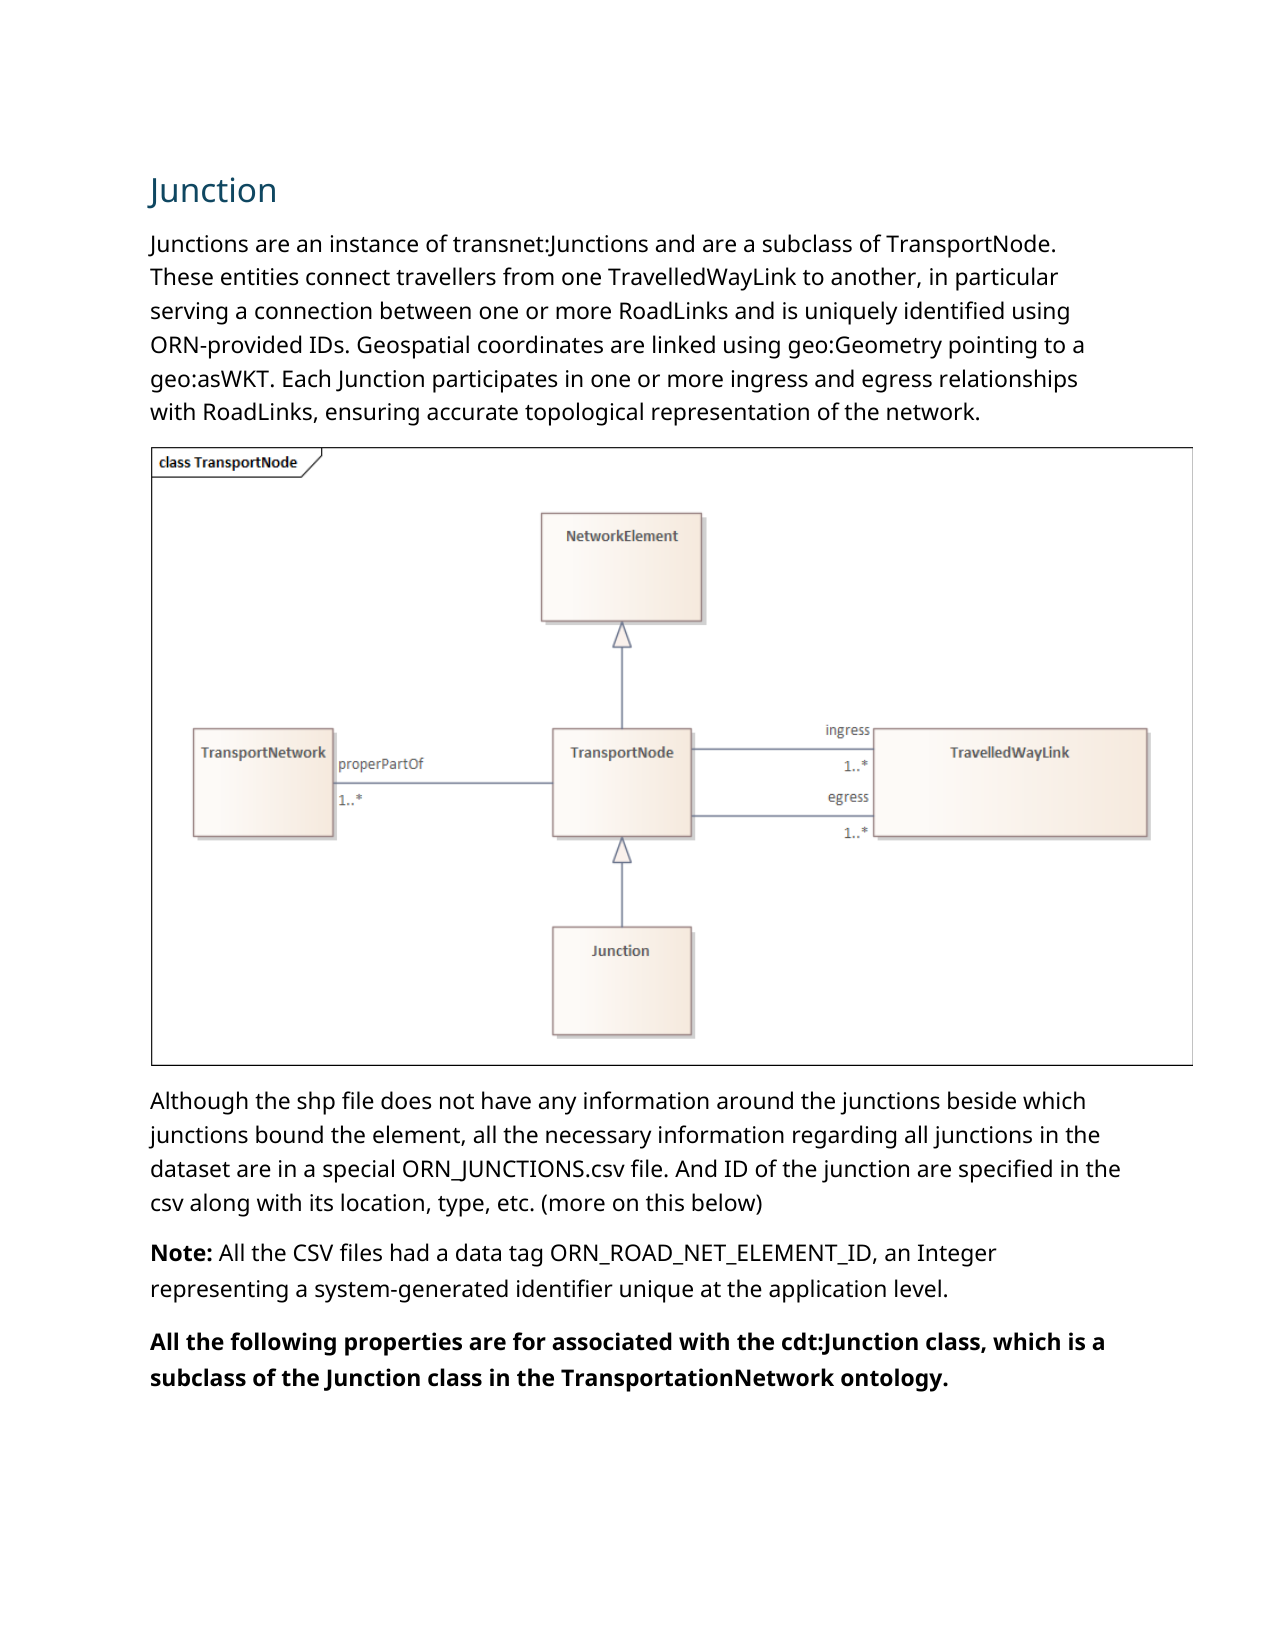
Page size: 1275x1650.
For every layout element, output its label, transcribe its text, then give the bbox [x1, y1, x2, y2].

text Junctions are an instance of transnet:Junctions and are a subclass of TransportNode. These entities connect travellers from one TravelledWayLink to another, in particular serving a connection between one or more RoadLinks and is uniquely identified using ORN-provided IDs. Geospatial coordinates are linked using geo:Geometry pointing to a geo:asWKT. Each Junction participates in one or more ingress and egress relationships with RoadLinks, ensuring accurate topological representation of the network. [150, 228, 1125, 428]
text Although the shp file does not have any information around the junctions beside which junctions bound the element, all the necessary information regarding all junctions in the dataset are in a special ORN_JUNCTIONS.csv file. And ID of the junction are specified in the csv along with its location, type, etc. (more on this below) [150, 1085, 1125, 1218]
text Note: All the CSV files had a data tag ORN_ROAD_NET_ELEMENT_ID, an Integer representing a system-generated identifier unique at the application level. [150, 1237, 1125, 1304]
text All the following properties are for associated with the cdt:Junction class, which is a subclass of the Junction class in the TransportationNetwork ontology. [150, 1326, 1125, 1393]
picture [150, 446, 1193, 1066]
subtitle Junction [150, 167, 1125, 212]
